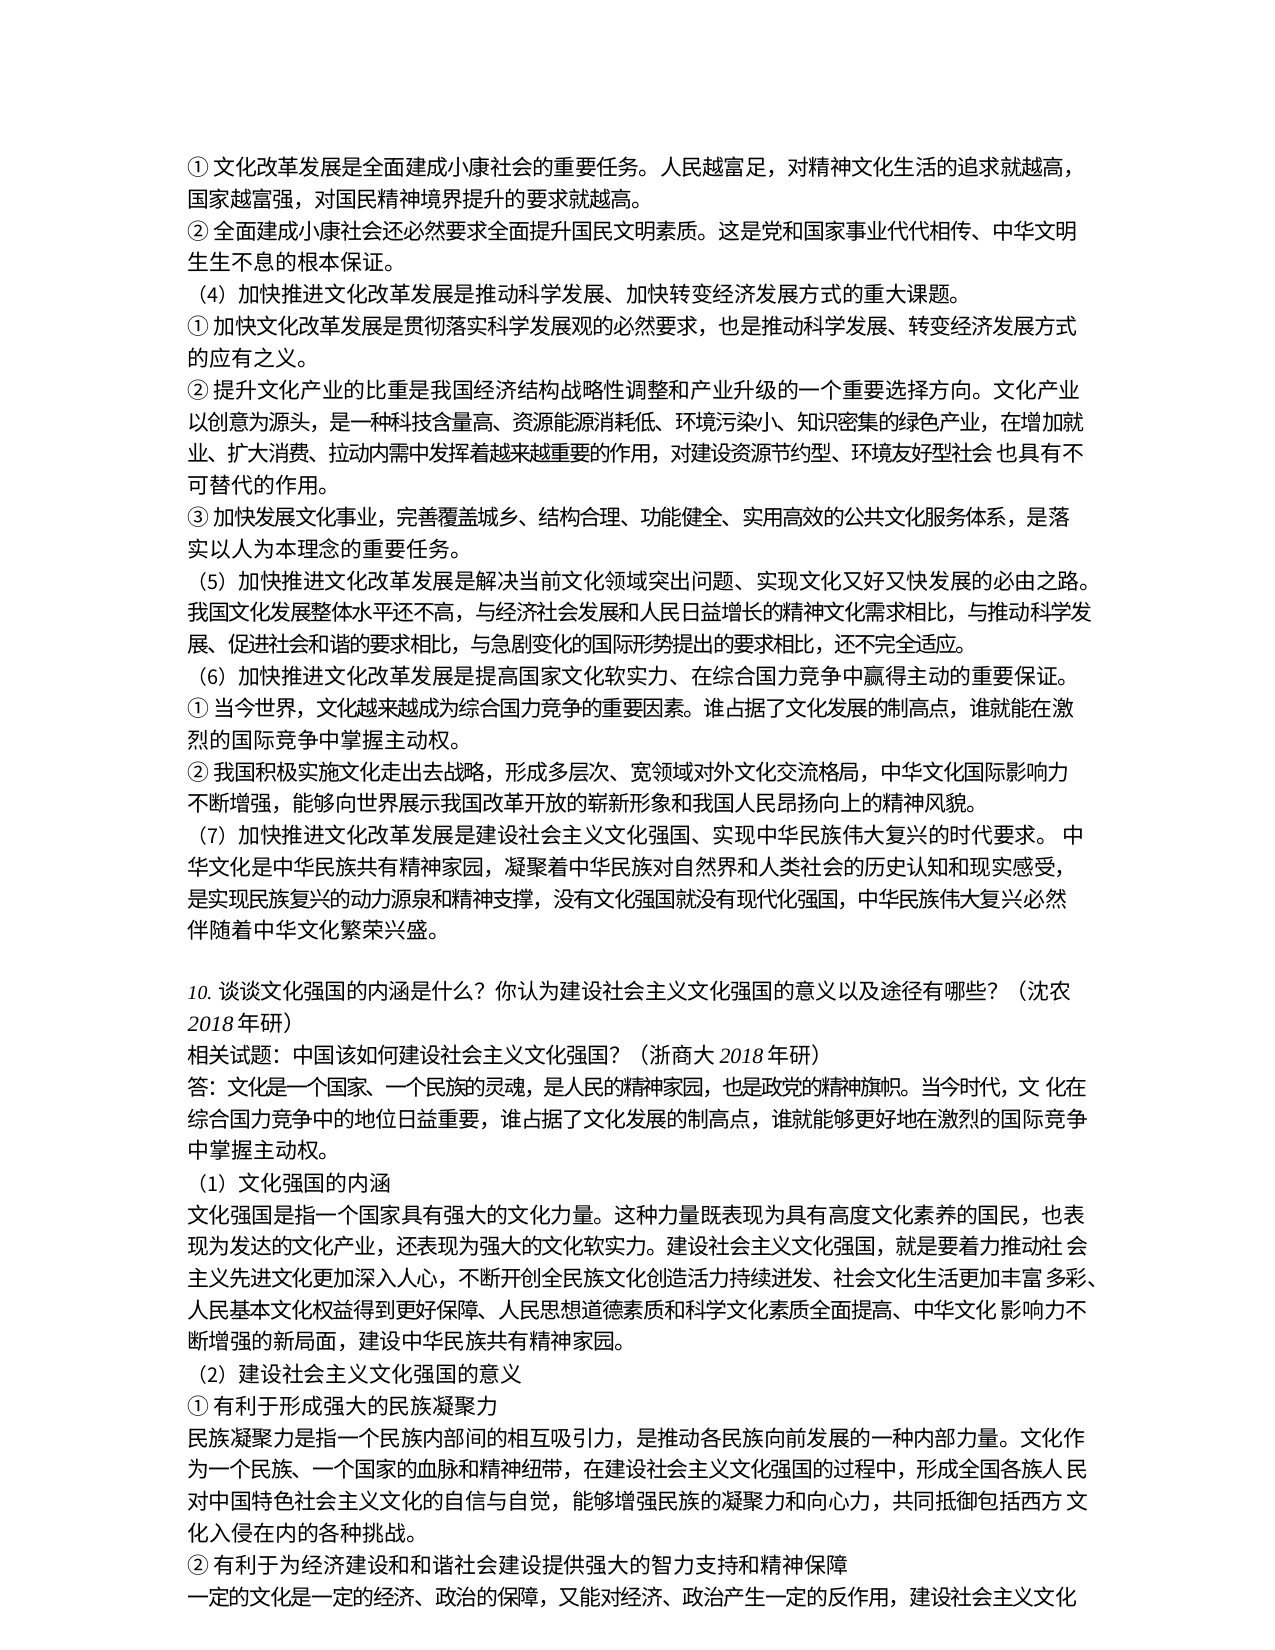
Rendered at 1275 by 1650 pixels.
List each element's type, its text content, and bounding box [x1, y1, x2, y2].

list 文化强国的内涵 [187, 1166, 1235, 1197]
text ①有利于形成强大的民族凝聚力 [187, 1389, 1235, 1420]
list 加快推进文化改革发展是解决当前文化领域突出问题、实现文化又好又快发展的必由之路。我国文化发展整体水平还不高，与经济社会发展和人民日益增长的精神文化需求相比，与推动科学发展、促进社会和谐的要求相比，与急剧变化的国际形势提出的要求相比，还不完全适应。 [187, 564, 1101, 659]
text 答：文化是一个国家、一个民族的灵魂，是人民的精神家园，也是政党的精神旗帜。当今时代，文化在综合国力竞争中的地位日益重要，谁占据了文化发展的制高点，谁就能够更好地在激烈的国际竞争中掌握主动权。 [187, 1070, 1088, 1165]
text 相关试题：中国该如何建设社会主义文化强国？（浙商大2018年研） [187, 1038, 1235, 1070]
text ②有利于为经济建设和和谐社会建设提供强大的智力支持和精神保障 [187, 1548, 1235, 1580]
list 加快推进文化改革发展是推动科学发展、加快转变经济发展方式的重大课题。 [187, 277, 1235, 309]
list 谈谈文化强国的内涵是什么？你认为建设社会主义文化强国的意义以及途径有哪些？（沈农 [187, 974, 1235, 1006]
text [187, 1580, 1088, 1612]
text ①文化改革发展是全面建成小康社会的重要任务。人民越富足，对精神文化生活的追求就越高， 国家越富强，对国民精神境界提升的要求就越高。 [187, 150, 1095, 213]
text ②全面建成小康社会还必然要求全面提升国民文明素质。这是党和国家事业代代相传、中华文明生生不息的根本保证。 [187, 214, 1088, 277]
text ①当今世界，文化越来越成为综合国力竞争的重要因素。谁占据了文化发展的制高点，谁就能在激烈的国际竞争中掌握主动权。 [187, 691, 1088, 754]
text ③加快发展文化事业，完善覆盖城乡、结构合理、功能健全、实用高效的公共文化服务体系，是落实以人为本理念的重要任务。 [187, 500, 1079, 563]
text 文化强国是指一个国家具有强大的文化力量。这种力量既表现为具有高度文化素养的国民，也表现为发达的文化产业，还表现为强大的文化软实力。建设社会主义文化强国，就是要着力推动社会主义先进文化更加深入人心，不断开创全民族文化创造活力持续迸发、社会文化生活更加丰富多彩、人民基本文化权益得到更好保障、人民思想道德素质和科学文化素质全面提高、中华文化影响力不断增强的新局面，建设中华民族共有精神家园。 [187, 1198, 1088, 1356]
text 民族凝聚力是指一个民族内部间的相互吸引力，是推动各民族向前发展的一种内部力量。文化作为一个民族、一个国家的血脉和精神纽带，在建设社会主义文化强国的过程中，形成全国各族人民对中国特色社会主义文化的自信与自觉，能够增强民族的凝聚力和向心力，共同抵御包括西方文化入侵在内的各种挑战。 [187, 1421, 1088, 1547]
list 加快推进文化改革发展是提高国家文化软实力、在综合国力竞争中赢得主动的重要保证。 [187, 659, 1235, 691]
text ①加快文化改革发展是贯彻落实科学发展观的必然要求，也是推动科学发展、转变经济发展方式的应有之义。 [187, 309, 1088, 373]
text ②我国积极实施文化走出去战略，形成多层次、宽领域对外文化交流格局，中华文化国际影响力不断增强，能够向世界展示我国改革开放的崭新形象和我国人民昂扬向上的精神风貌。 [187, 755, 1088, 818]
list 建设社会主义文化强国的意义 [187, 1357, 1235, 1388]
text 2018年研） [187, 1006, 1235, 1038]
text ②提升文化产业的比重是我国经济结构战略性调整和产业升级的一个重要选择方向。文化产业以创意为源头，是一种科技含量高、资源能源消耗低、环境污染小、知识密集的绿色产业，在增加就业、扩大消费、拉动内需中发挥着越来越重要的作用，对建设资源节约型、环境友好型社会也具有不可替代的作用。 [187, 373, 1084, 499]
list 加快推进文化改革发展是建设社会主义文化强国、实现中华民族伟大复兴的时代要求。 中华文化是中华民族共有精神家园，凝聚着中华民族对自然界和人类社会的历史认知和现实感受，是实现民族复兴的动力源泉和精神支撑，没有文化强国就没有现代化强国，中华民族伟大复兴必然伴随着中华文化繁荣兴盛。 [187, 818, 1088, 945]
